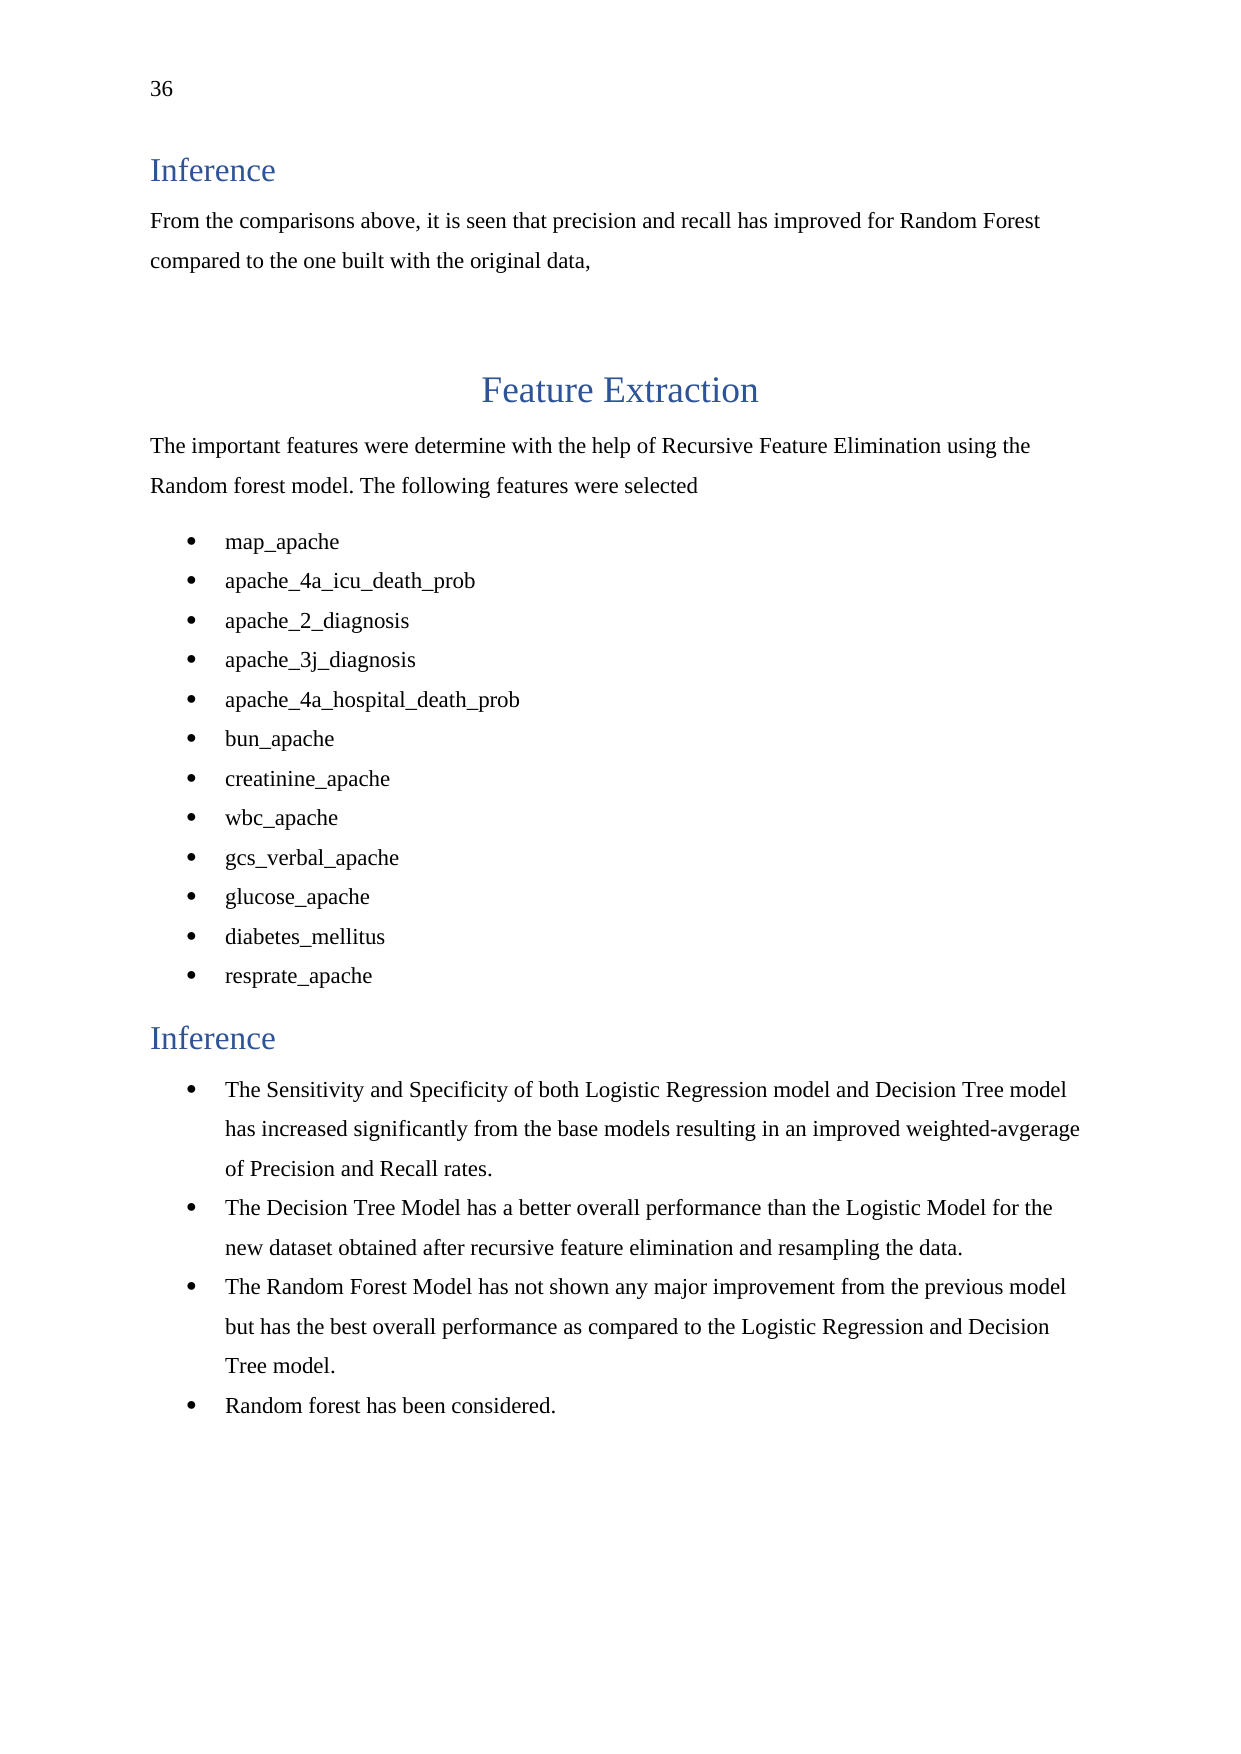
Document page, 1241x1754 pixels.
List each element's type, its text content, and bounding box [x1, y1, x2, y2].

text The important features were determine with the help of Recursive Feature Elimination using the Random forest model. The following features were selected [150, 432, 1090, 498]
list apache_2_diagnosis [187, 607, 1090, 633]
list resprate_apache [187, 962, 1090, 988]
list apache_3j_diagnosis [187, 646, 1090, 673]
list creatinine_apache [187, 765, 1090, 791]
text From the comparisons above, it is seen that precision and recall has improved for Random Forest compared to the one built with the original data, [150, 207, 1090, 273]
list map_apache [187, 528, 1090, 554]
subtitle Inference [150, 1018, 1090, 1057]
list apache_4a_icu_death_prob [187, 567, 1090, 594]
subtitle Feature Extraction [150, 368, 1090, 411]
list The Decision Tree Model has a better overall performance than the Logistic Model for the new dataset obtained after recursive feature elimination and resampling the data. [187, 1194, 1090, 1260]
list apache_4a_hospital_death_prob [187, 686, 1090, 712]
list glucose_apache [187, 883, 1090, 909]
list diabetes_mellitus [187, 923, 1090, 949]
list bun_apache [187, 725, 1090, 752]
list wbc_apache [187, 804, 1090, 831]
subtitle Inference [150, 150, 1090, 188]
list Random forest has been considered. [187, 1392, 1090, 1418]
list The Sensitivity and Specificity of both Logistic Regression model and Decision Tree model has increased significantly from the base models resulting in an improved weighted-avgerage of Precision and Recall rates. [187, 1076, 1090, 1181]
list gcs_verbal_apache [187, 844, 1090, 870]
list The Random Forest Model has not shown any major improvement from the previous model but has the best overall performance as compared to the Logistic Regression and Decision Tree model. [187, 1273, 1090, 1378]
